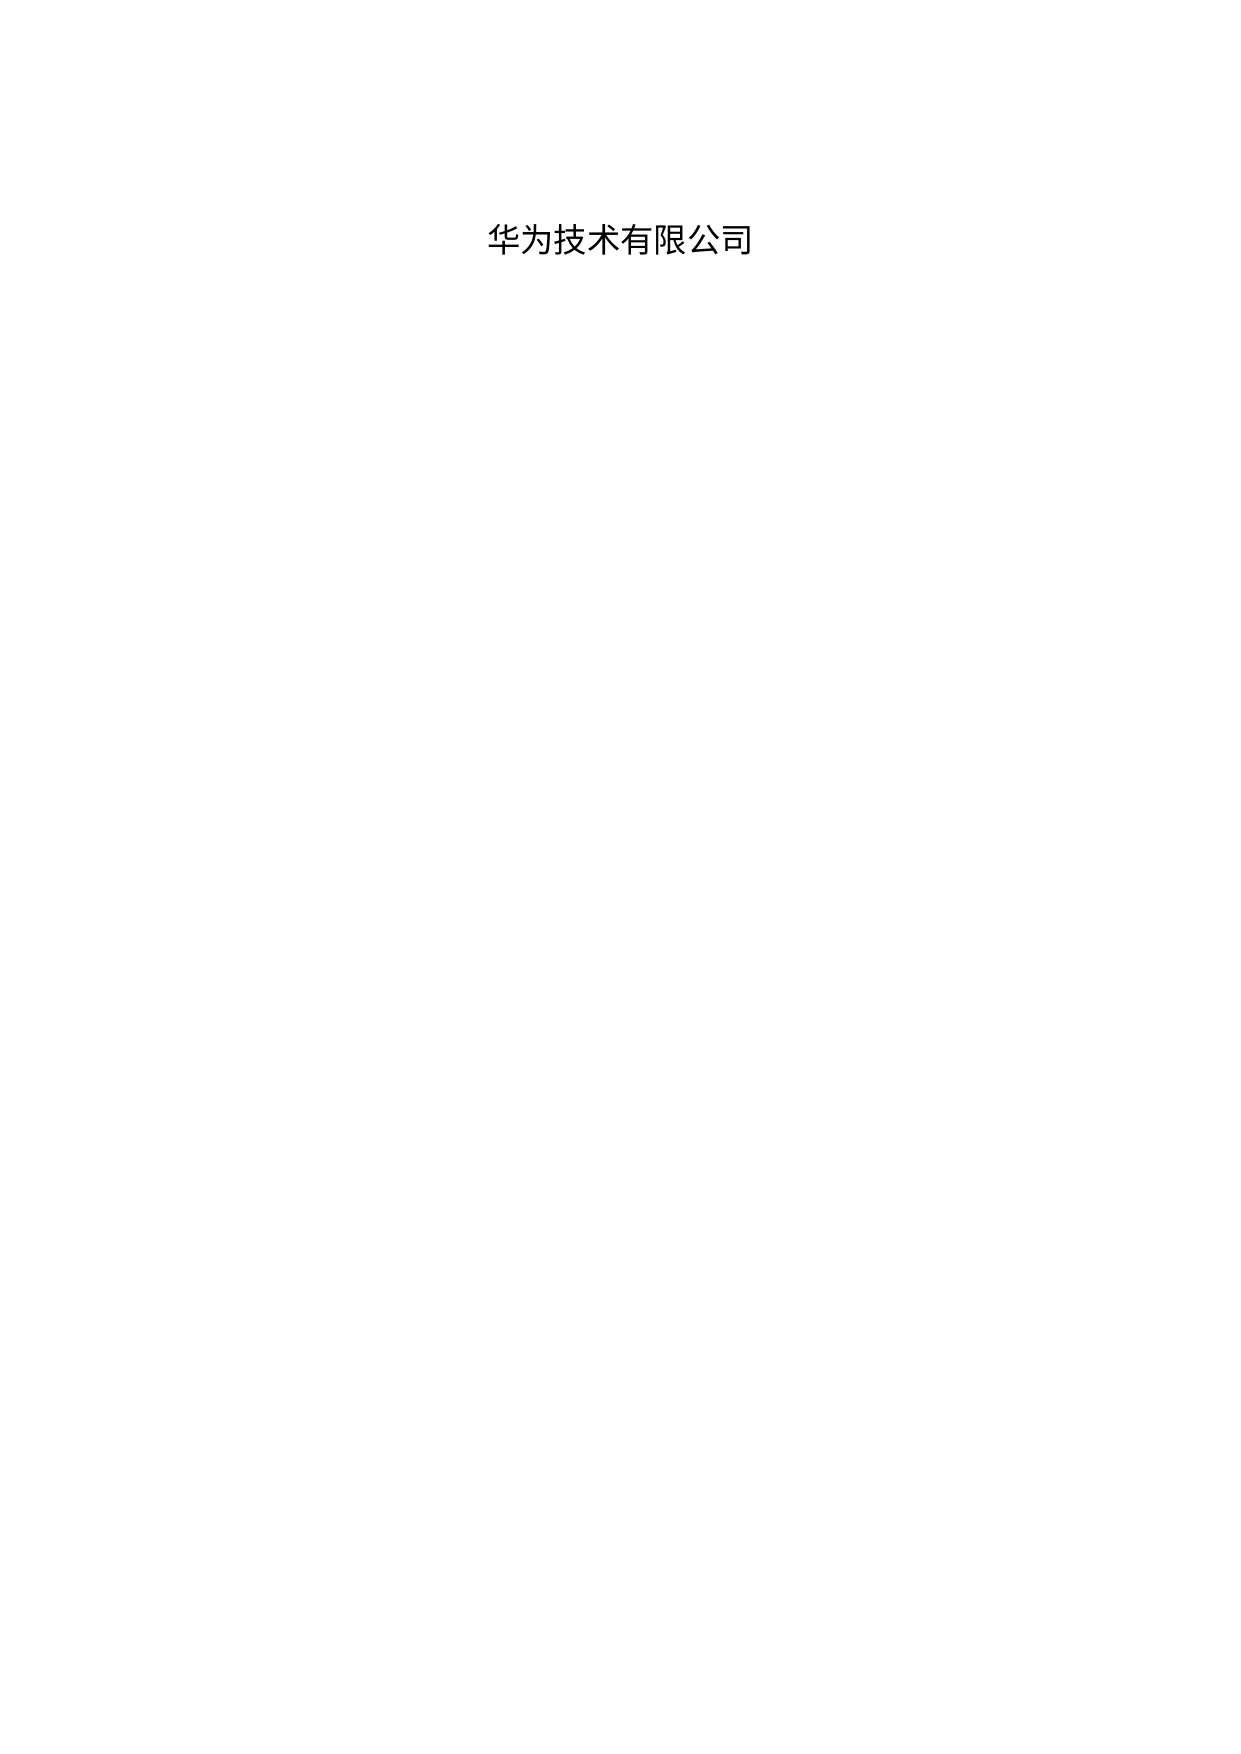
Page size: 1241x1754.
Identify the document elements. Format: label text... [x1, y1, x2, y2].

text 华为技术有限公司 [118, 214, 1122, 262]
